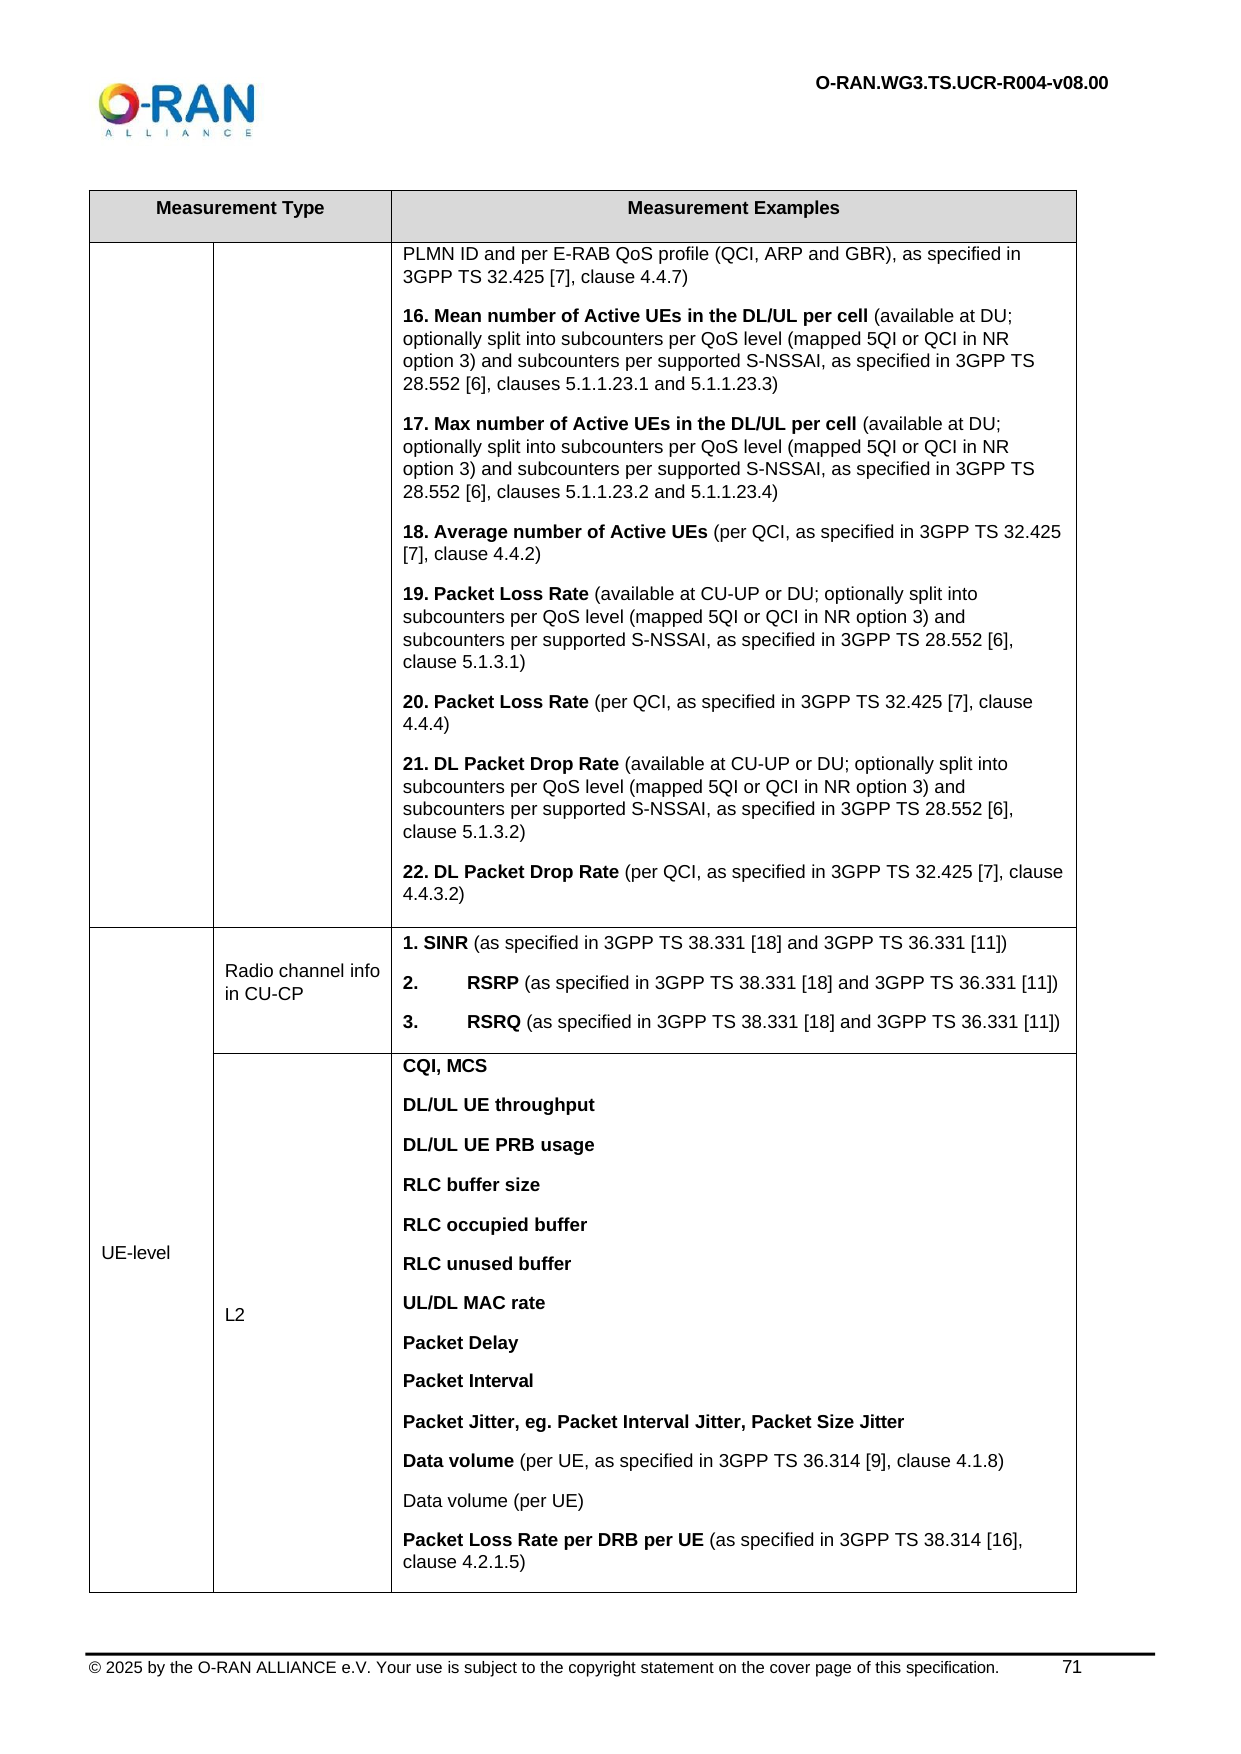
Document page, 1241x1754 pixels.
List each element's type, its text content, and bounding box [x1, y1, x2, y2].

table_cell [90, 243, 213, 927]
table_cell UE-level [90, 928, 213, 1592]
table_header Measurement Type [90, 191, 391, 242]
table_cell CQI, MCS DL/UL UE throughput DL/UL UE PRB usage RLC buffer size RLC occupied buffer RLC unused buffer UL/DL MAC rate Packet Delay Packet Interval Packet Jitter, eg. Packet Interval Jitter, Packet Size Jitter Data volume (per UE, as specified in 3GPP TS 36.314 [9], clause 4.1.8) Data volume (per UE) Packet Loss Rate per DRB per UE (as specified in 3GPP TS 38.314 [16], clause 4.2.1.5) [392, 1054, 1076, 1592]
picture [88, 77, 265, 146]
table_cell SINR (as specified in 3GPP TS 38.331 [18] and 3GPP TS 36.331 [11]) RSRP (as specified in 3GPP TS 38.331 [18] and 3GPP TS 36.331 [11]) RSRQ (as specified in 3GPP TS 38.331 [18] and 3GPP TS 36.331 [11]) [392, 928, 1076, 1053]
table_cell [214, 243, 391, 927]
table_header Measurement Examples [392, 191, 1076, 242]
table_cell L2 [214, 1054, 391, 1592]
table_cell PLMN ID and per E-RAB QoS profile (QCI, ARP and GBR), as specified in 3GPP TS 32.425 [7], clause 4.4.7) 16. Mean number of Active UEs in the DL/UL per cell (available at DU; optionally split into subcounters per QoS level (mapped 5QI or QCI in NR option 3) and subcounters per supported S-NSSAI, as specified in 3GPP TS 28.552 [6], clauses 5.1.1.23.1 and 5.1.1.23.3) 17. Max number of Active UEs in the DL/UL per cell (available at DU; optionally split into subcounters per QoS level (mapped 5QI or QCI in NR option 3) and subcounters per supported S-NSSAI, as specified in 3GPP TS 28.552 [6], clauses 5.1.1.23.2 and 5.1.1.23.4) Average number of Active UEs (per QCI, as specified in 3GPP TS 32.425 [7], clause 4.4.2) Packet Loss Rate (available at CU-UP or DU; optionally split into subcounters per QoS level (mapped 5QI or QCI in NR option 3) and subcounters per supported S-NSSAI, as specified in 3GPP TS 28.552 [6], clause 5.1.3.1) Packet Loss Rate (per QCI, as specified in 3GPP TS 32.425 [7], clause 4.4.4) DL Packet Drop Rate (available at CU-UP or DU; optionally split into subcounters per QoS level (mapped 5QI or QCI in NR option 3) and subcounters per supported S-NSSAI, as specified in 3GPP TS 28.552 [6], clause 5.1.3.2) DL Packet Drop Rate (per QCI, as specified in 3GPP TS 32.425 [7], clause 4.4.3.2) [392, 243, 1076, 927]
table_cell Radio channel info in CU-CP [214, 928, 391, 1053]
